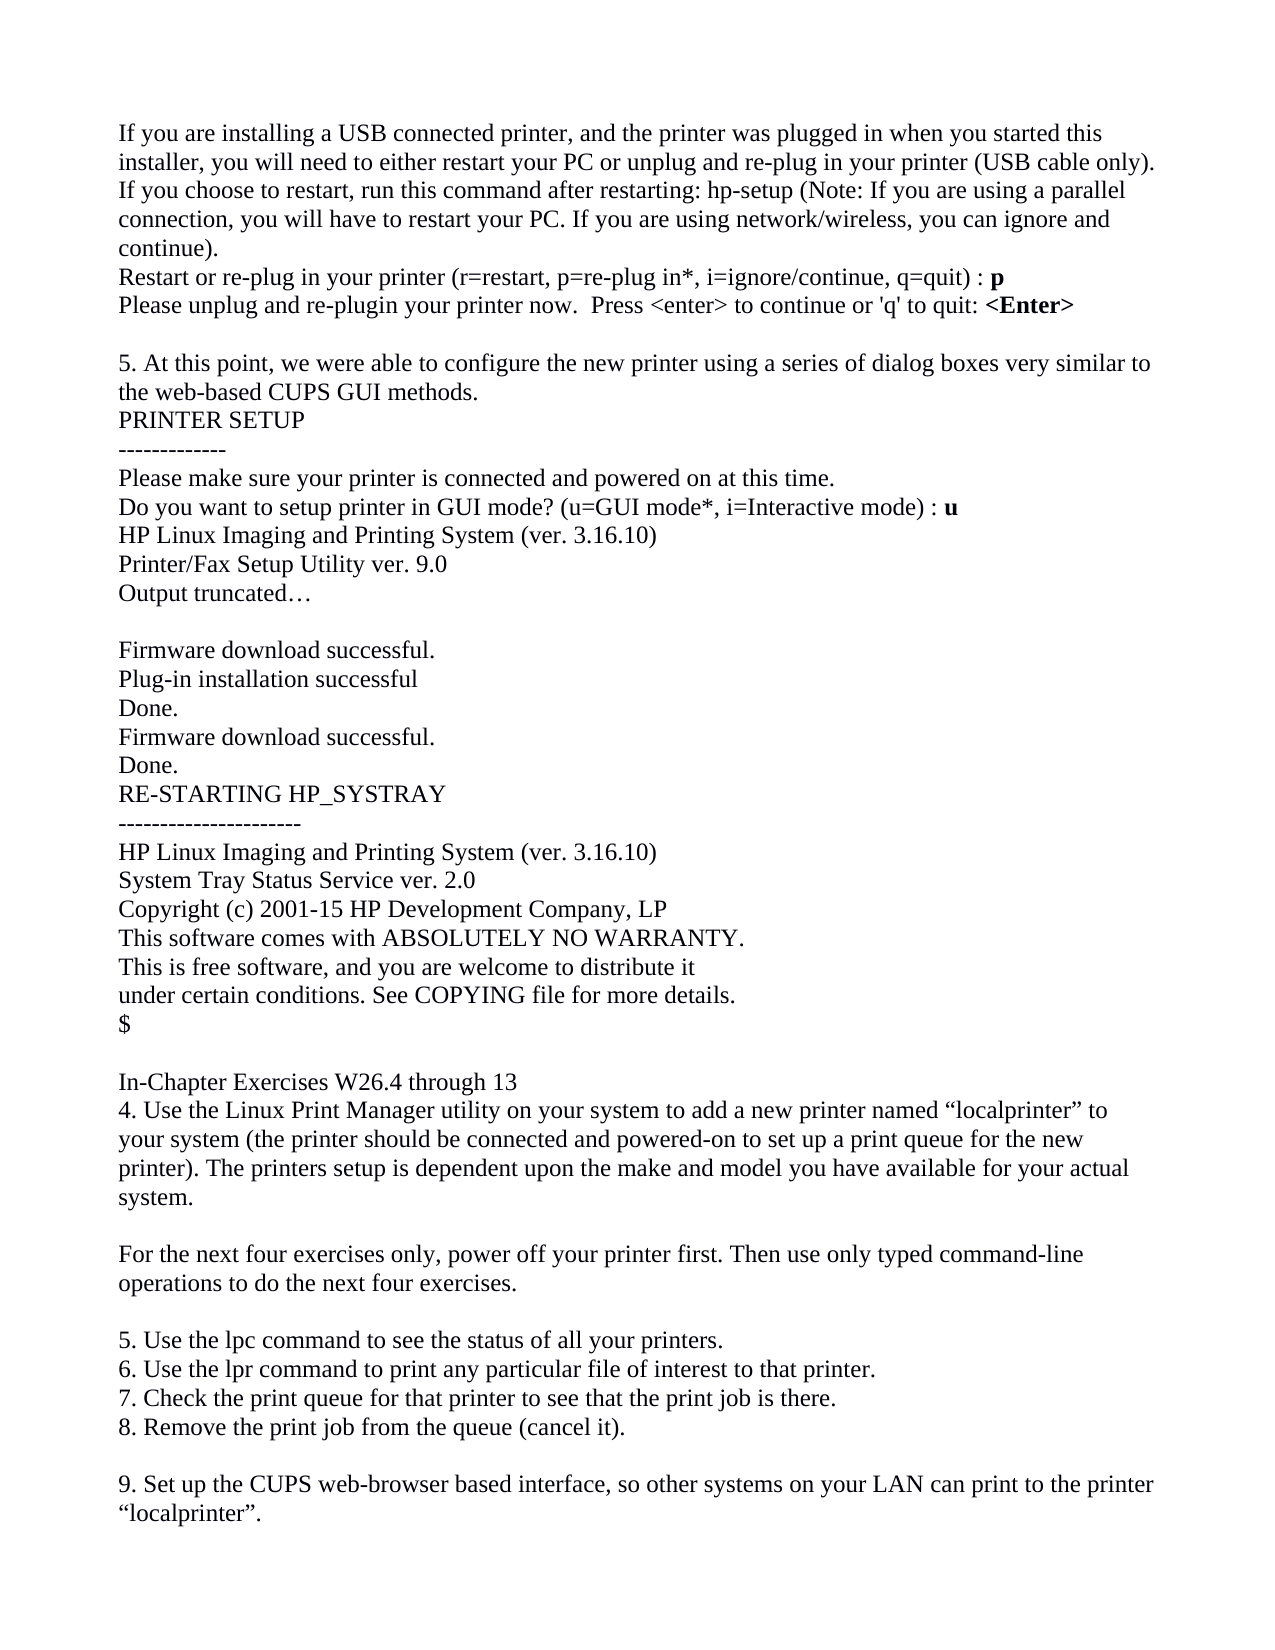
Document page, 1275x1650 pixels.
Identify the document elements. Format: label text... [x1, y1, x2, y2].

text Done. [118, 693, 1157, 722]
text 5. Use the lpc command to see the status of all your printers. [118, 1326, 1157, 1354]
text 7. Check the print queue for that printer to see that the print job is there. [118, 1383, 1157, 1412]
text 4. Use the Linux Print Manager utility on your system to add a new printer named “localprinter” to your system (the printer should be connected and powered-on to set up a print queue for the new printer). The printers setup is dependent upon the make and model you have available for your actual system. [118, 1096, 1157, 1211]
text Restart or re-plug in your printer (r=restart, p=re-plug in*, i=ignore/continue, q=quit) : p [118, 262, 1157, 291]
text Firmware download successful. [118, 722, 1157, 751]
text connection, you will have to restart your PC. If you are using network/wireless, you can ignore and continue). [118, 204, 1157, 262]
text 8. Remove the print job from the queue (cancel it). [118, 1412, 1157, 1441]
text For the next four exercises only, power off your printer first. Then use only typed command-line operations to do the next four exercises. [118, 1239, 1157, 1297]
text ---------------------- [118, 808, 1157, 837]
text HP Linux Imaging and Printing System (ver. 3.16.10) [118, 521, 1157, 549]
text This is free software, and you are welcome to distribute it [118, 952, 1157, 981]
text Copyright (c) 2001-15 HP Development Company, LP [118, 894, 1157, 923]
text This software comes with ABSOLUTELY NO WARRANTY. [118, 923, 1157, 952]
text ------------- [118, 434, 1157, 463]
text 9. Set up the CUPS web-browser based interface, so other systems on your LAN can print to the printer “localprinter”. [118, 1469, 1157, 1527]
text under certain conditions. See COPYING file for more details. [118, 981, 1157, 1009]
text RE-STARTING HP_SYSTRAY [118, 779, 1157, 808]
text $ [118, 1009, 1157, 1038]
text Firmware download successful. [118, 636, 1157, 664]
text Do you want to setup printer in GUI mode? (u=GUI mode*, i=Interactive mode) : u [118, 492, 1157, 521]
text Please make sure your printer is connected and powered on at this time. [118, 463, 1157, 492]
text HP Linux Imaging and Printing System (ver. 3.16.10) [118, 837, 1157, 866]
text System Tray Status Service ver. 2.0 [118, 866, 1157, 894]
text In-Chapter Exercises W26.4 through 13 [118, 1067, 1157, 1096]
text PRINTER SETUP [118, 406, 1157, 434]
text Done. [118, 751, 1157, 779]
text Please unplug and re-plugin your printer now. Press <enter> to continue or 'q' to quit: <Enter> [118, 291, 1157, 319]
text Plug-in installation successful [118, 664, 1157, 693]
text If you are installing a USB connected printer, and the printer was plugged in when you started this installer, you will need to either restart your PC or unplug and re-plug in your printer (USB cable only). If you choose to restart, run this command after restarting: hp-setup (Note: If you are using a parallel [118, 118, 1157, 204]
text 5. At this point, we were able to configure the new printer using a series of dialog boxes very similar to the web-based CUPS GUI methods. [118, 348, 1157, 406]
text Output truncated… [118, 578, 1157, 607]
text Printer/Fax Setup Utility ver. 9.0 [118, 549, 1157, 578]
text 6. Use the lpr command to print any particular file of interest to that printer. [118, 1354, 1157, 1383]
